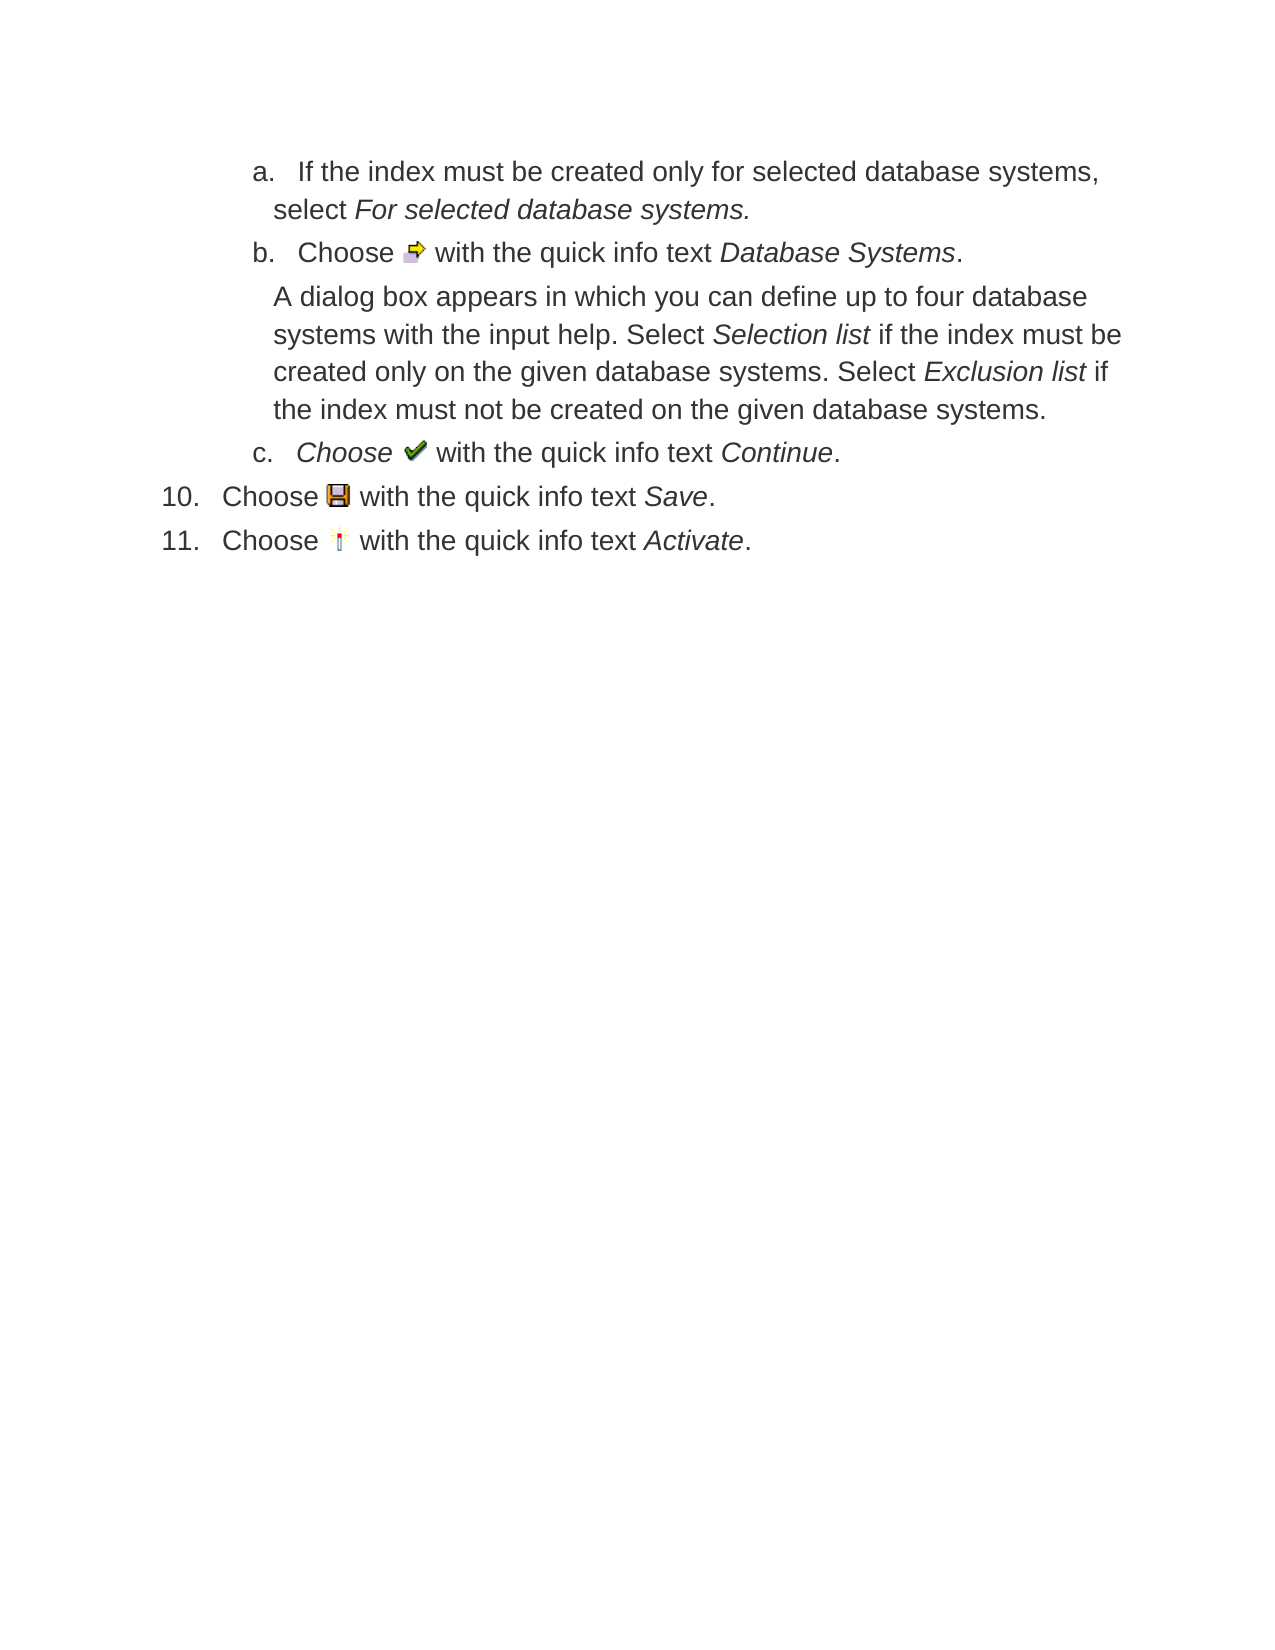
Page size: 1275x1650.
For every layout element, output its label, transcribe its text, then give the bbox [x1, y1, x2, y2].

picture [326, 484, 352, 507]
picture [402, 241, 428, 263]
text 11. Choose with the quick info text Activate. [150, 519, 1125, 556]
text b. Choose with the quick info text Database Systems. [150, 231, 1125, 269]
text A dialog box appears in which you can define up to four database systems with the input help. Select Selection list if the index must be created only on the given database systems. Select Exclusion list if the index must not be created on the given database systems. [273, 275, 1125, 425]
text a. If the index must be created only for selected database systems, select For selected database systems. [150, 150, 1125, 225]
picture [403, 440, 429, 463]
text 10. Choose with the quick info text Save. [150, 475, 1125, 512]
picture [326, 527, 352, 551]
text c. Choose with the quick info text Continue. [150, 431, 1125, 469]
